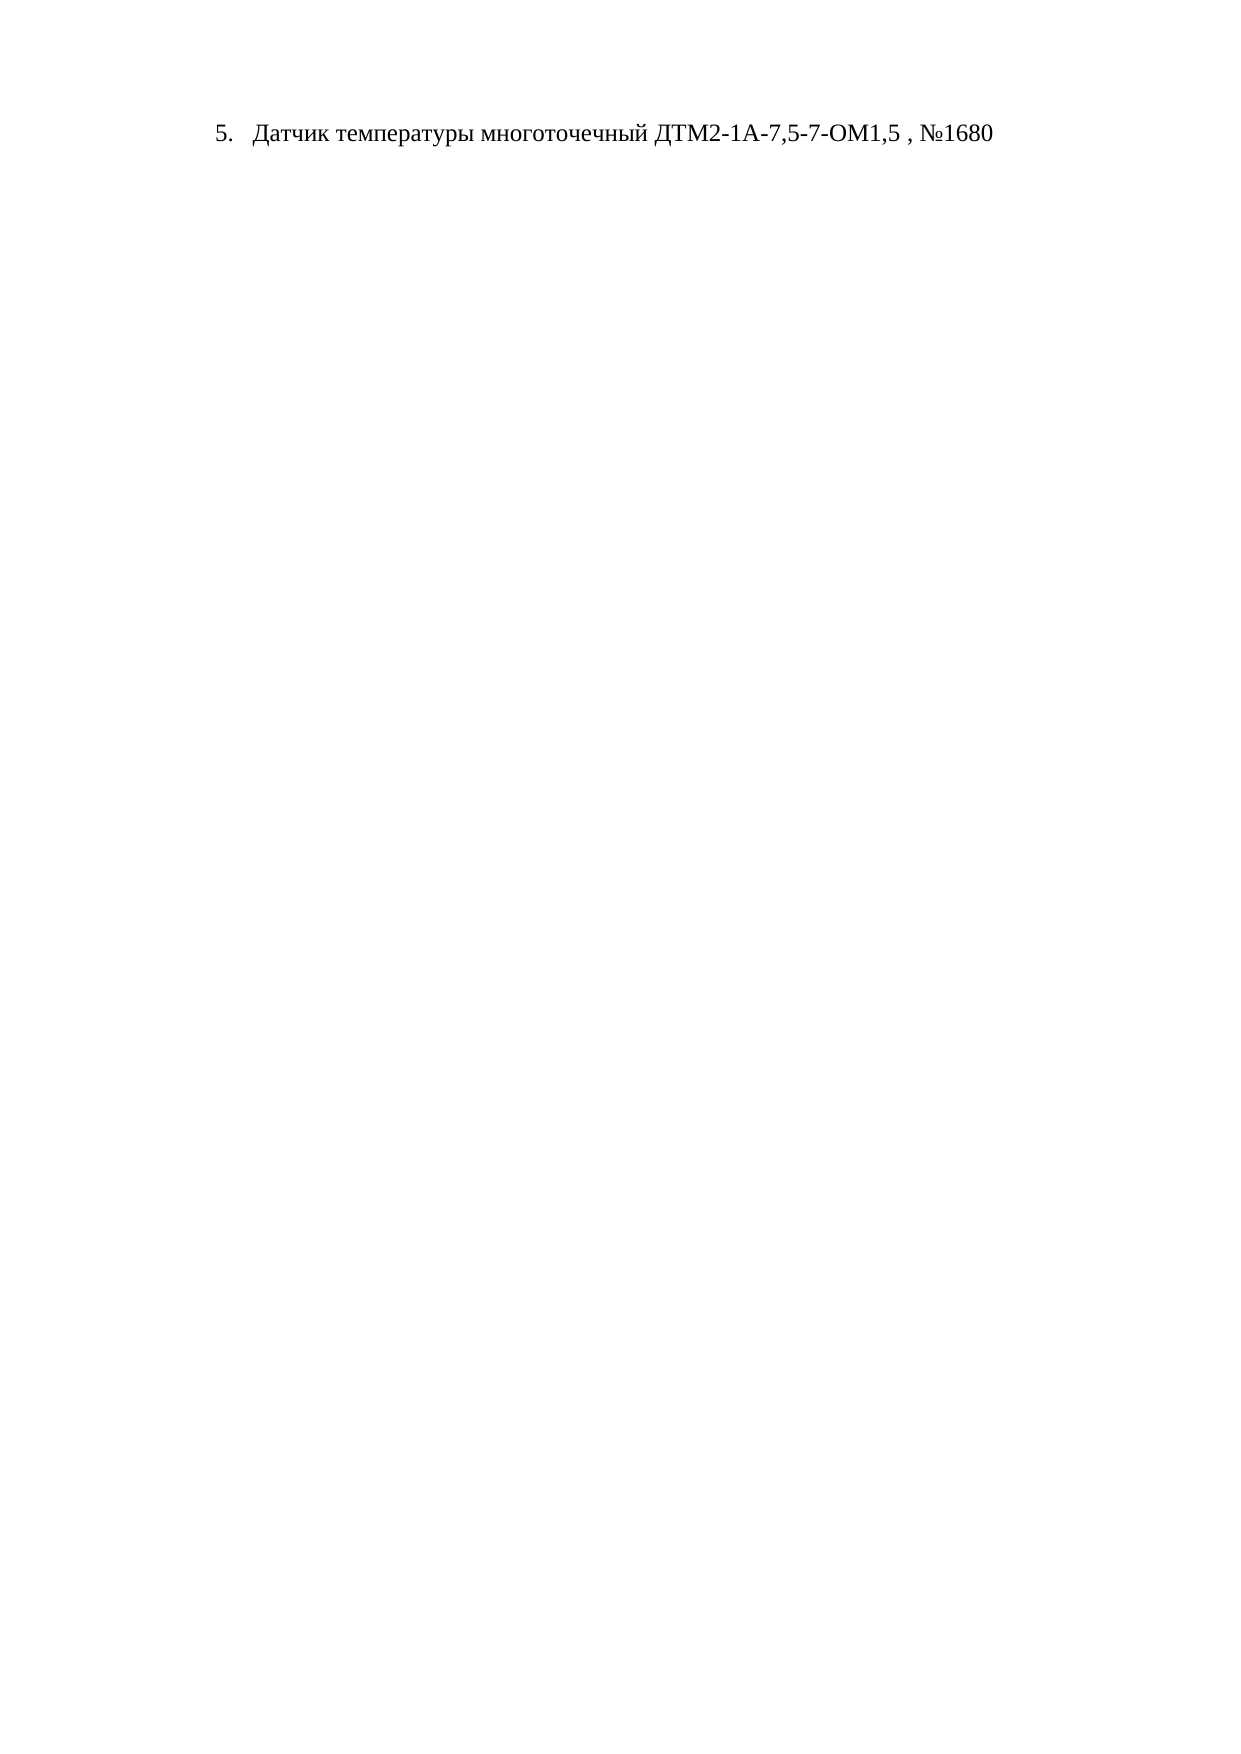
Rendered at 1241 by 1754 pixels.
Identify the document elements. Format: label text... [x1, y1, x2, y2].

list Датчик температуры многоточечный ДТМ2-1А-7,5-7-ОМ1,5 , №1680 [215, 118, 1152, 147]
